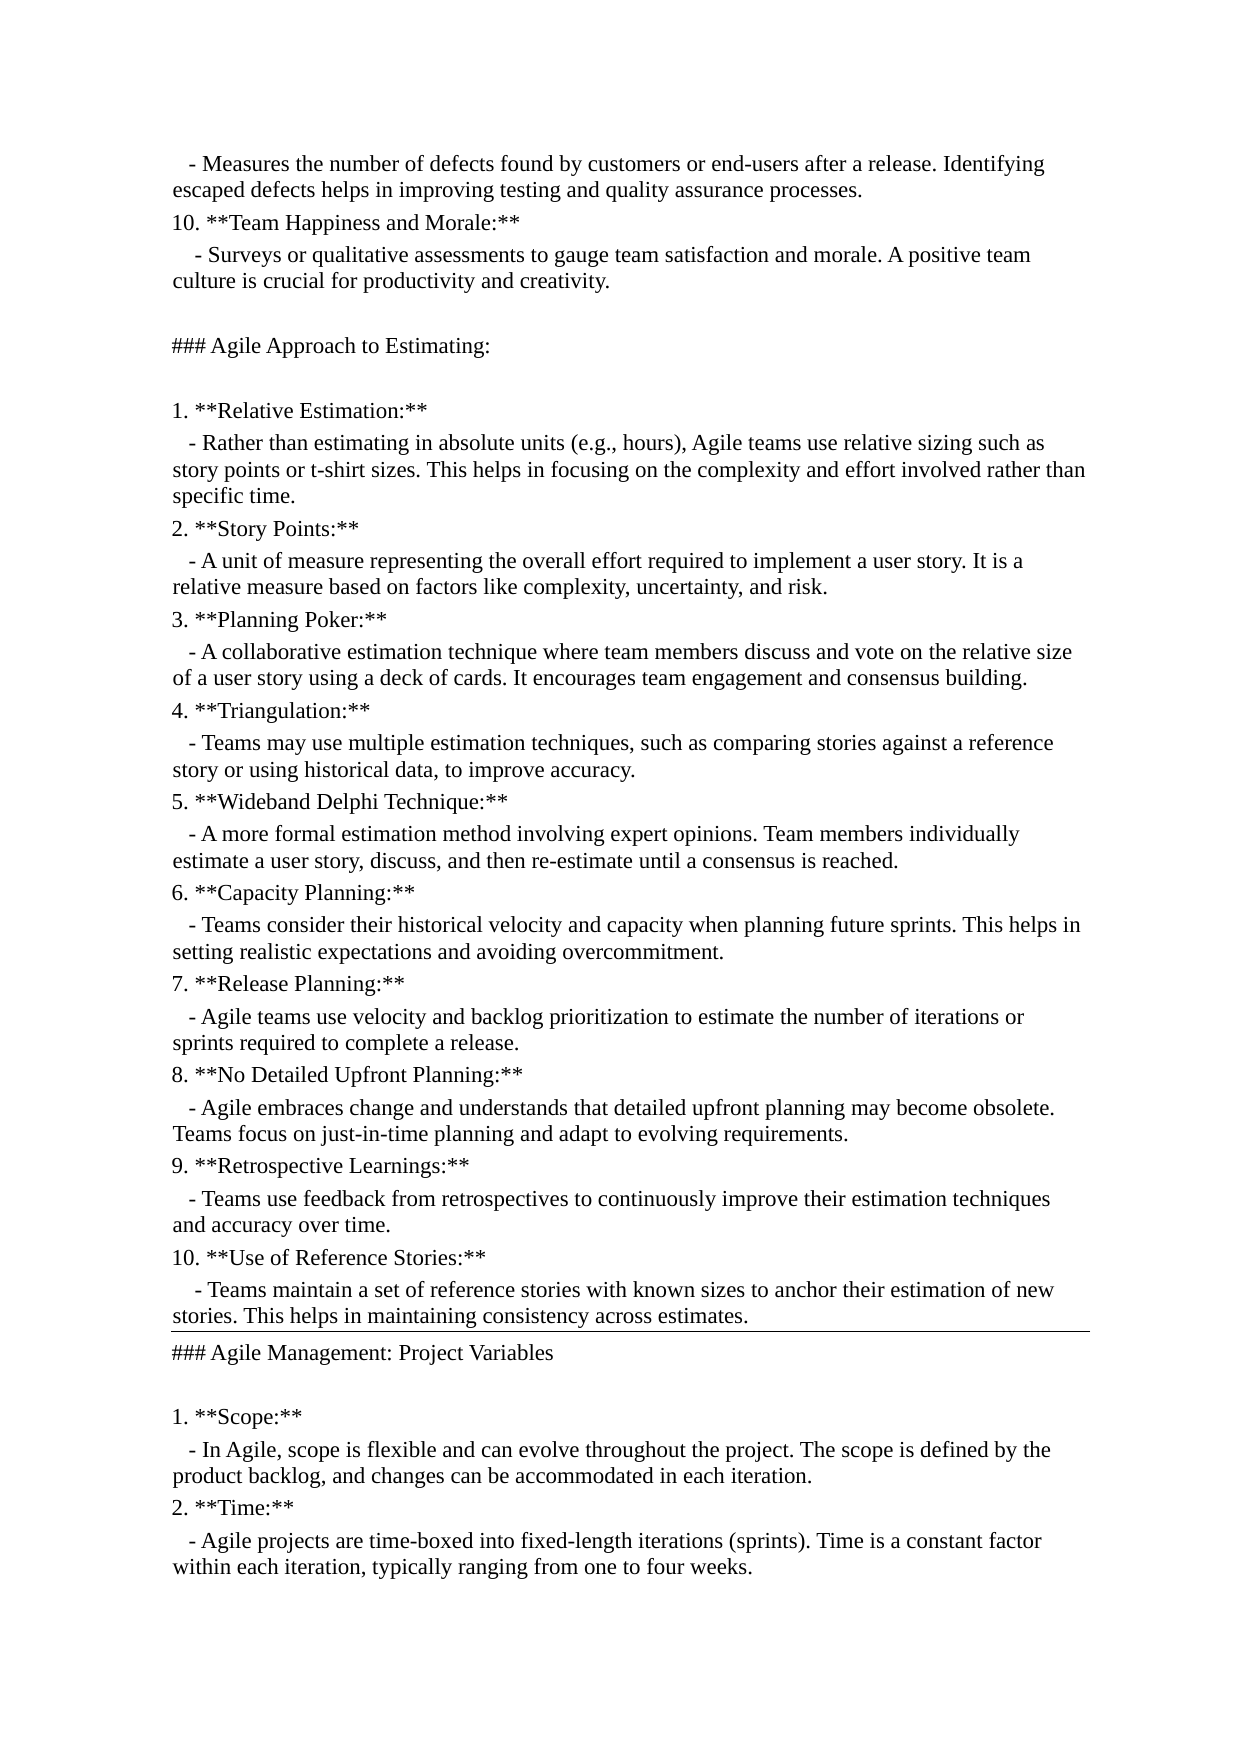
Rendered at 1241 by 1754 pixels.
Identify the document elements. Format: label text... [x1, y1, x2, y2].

text - Agile teams use velocity and backlog prioritization to estimate the number of iterations or sprints required to complete a release. [171, 1003, 1090, 1055]
text - Teams consider their historical velocity and capacity when planning future sprints. This helps in setting realistic expectations and avoiding overcommitment. [171, 912, 1090, 964]
text 10. **Use of Reference Stories:** [171, 1244, 1090, 1270]
text - A unit of measure representing the overall effort required to implement a user story. It is a relative measure based on factors like complexity, uncertainty, and risk. [171, 547, 1090, 600]
text 3. **Planning Poker:** [171, 606, 1090, 632]
text 2. **Story Points:** [171, 514, 1090, 541]
text 6. **Capacity Planning:** [171, 879, 1090, 906]
text 9. **Retrospective Learnings:** [171, 1153, 1090, 1179]
text 8. **No Detailed Upfront Planning:** [171, 1061, 1090, 1088]
text - Teams may use multiple estimation techniques, such as comparing stories against a reference story or using historical data, to improve accuracy. [171, 729, 1090, 782]
text - Rather than estimating in absolute units (e.g., hours), Agile teams use relative sizing such as story points or t-shirt sizes. This helps in focusing on the complexity and effort involved rather than specific time. [171, 429, 1090, 508]
text ### Agile Approach to Estimating: [171, 332, 1090, 359]
text - Agile embraces change and understands that detailed upfront planning may become obsolete. Teams focus on just-in-time planning and adapt to evolving requirements. [171, 1094, 1090, 1147]
text 1. **Scope:** [171, 1403, 1090, 1430]
text ### Agile Management: Project Variables [171, 1338, 1090, 1365]
text 10. **Team Happiness and Morale:** [171, 209, 1090, 235]
text - Teams use feedback from retrospectives to continuously improve their estimation techniques and accuracy over time. [171, 1185, 1090, 1238]
text 1. **Relative Estimation:** [171, 397, 1090, 423]
text - A more formal estimation method involving expert opinions. Team members individually estimate a user story, discuss, and then re-estimate until a consensus is reached. [171, 820, 1090, 873]
text - A collaborative estimation technique where team members discuss and vote on the relative size of a user story using a deck of cards. It encourages team engagement and consensus building. [171, 638, 1090, 691]
text - Agile projects are time-boxed into fixed-length iterations (sprints). Time is a constant factor within each iteration, typically ranging from one to four weeks. [171, 1527, 1090, 1579]
text 5. **Wideband Delphi Technique:** [171, 788, 1090, 814]
text 2. **Time:** [171, 1494, 1090, 1521]
text - Measures the number of defects found by customers or end-users after a release. Identifying escaped defects helps in improving testing and quality assurance processes. [171, 150, 1090, 203]
text - Surveys or qualitative assessments to gauge team satisfaction and morale. A positive team culture is crucial for productivity and creativity. [171, 241, 1090, 294]
text - In Agile, scope is flexible and can evolve throughout the project. The scope is defined by the product backlog, and changes can be accommodated in each iteration. [171, 1436, 1090, 1488]
text 7. **Release Planning:** [171, 970, 1090, 997]
text 4. **Triangulation:** [171, 697, 1090, 723]
text - Teams maintain a set of reference stories with known sizes to anchor their estimation of new stories. This helps in maintaining consistency across estimates. [171, 1276, 1090, 1331]
